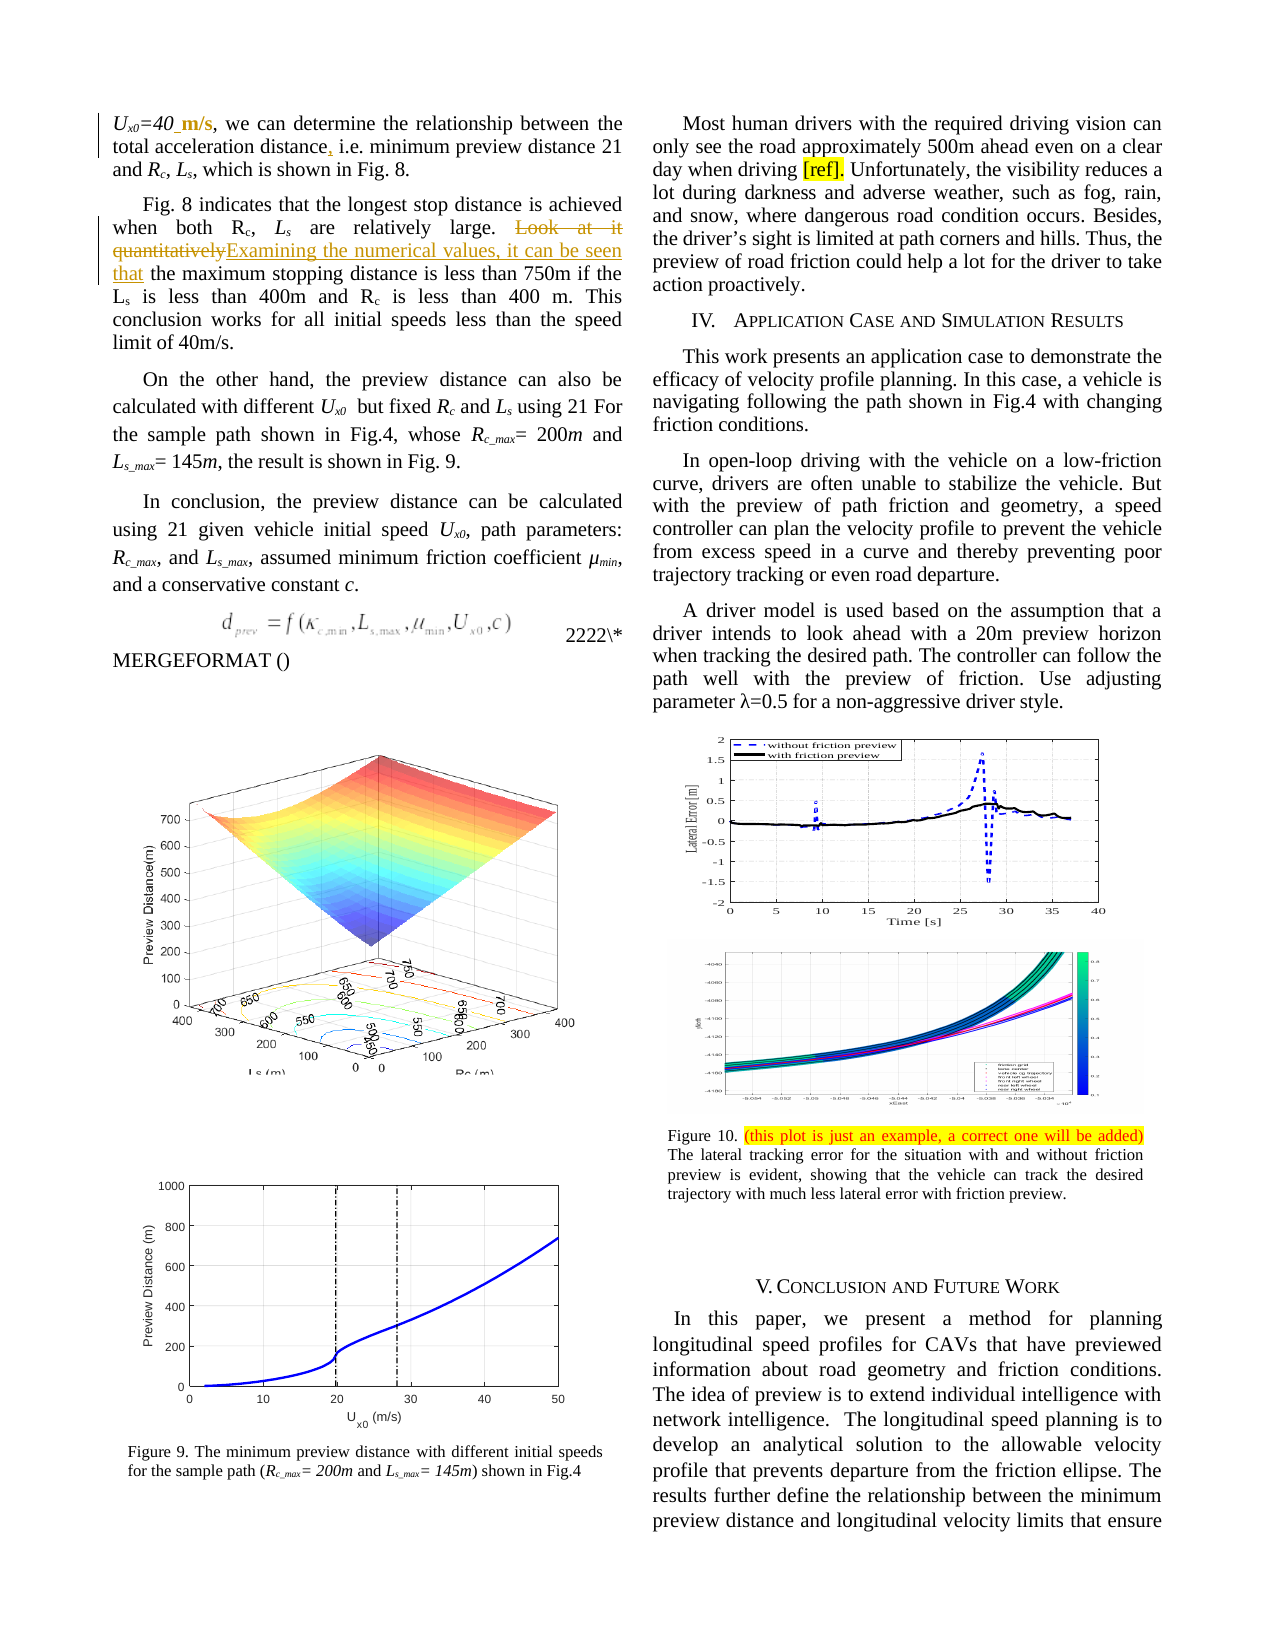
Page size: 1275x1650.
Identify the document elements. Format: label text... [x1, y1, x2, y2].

text In open-loop driving with the vehicle on a low-friction curve, drivers are often unable to stabilize the vehicle. But with the preview of path friction and geometry, a speed controller can plan the velocity profile to prevent the vehicle from excess speed in a curve and thereby preventing poor trajectory tracking or even road departure. [652, 449, 1162, 586]
text Fig. 8 indicates that the longest stop distance is achieved when both Rc, Ls are relatively large. the maximum stopping distance is less than 750m if the Ls is less than 400m and Rc is less than 400 m. This conclusion works for all initial speeds less than the speed limit of 40m/s. [112, 194, 622, 354]
text In conclusion, the preview distance can be calculated using given vehicle initial speed Ux0, path parameters: Rc_max, and Ls_max, assumed minimum friction coefficient μmin, and a conservative constant c. [112, 489, 622, 596]
text Most human drivers with the required driving vision can only see the road approximately 500m ahead even on a clear day when driving [ref]. Unfortunately, the visibility reduces a lot during darkness and adverse weather, such as fog, rain, and snow, where dangerous road condition occurs. Besides, the driver’s sight is limited at path corners and hills. Thus, the preview of road friction could help a lot for the driver to take action proactively. [652, 112, 1162, 296]
text On the other hand, the preview distance can also be calculated with different Ux0 but fixed Rc and Ls using For the sample path shown in Fig.4, whose Rc_max= 200m and Ls_max= 145m, the result is shown in Fig. 9. [112, 366, 622, 473]
text This work presents an application case to demonstrate the efficacy of velocity profile planning. In this case, a vehicle is navigating following the path shown in Fig.4 with changing friction conditions. [652, 345, 1162, 436]
text A driver model is used based on the assumption that a driver intends to look ahead with a 20m preview horizon when tracking the desired path. The controller can follow the path well with the preview of friction. Use adjusting parameter λ=0.5 for a non-aggressive driver style. [652, 599, 1162, 713]
subtitle Conclusion and Future Work [652, 1274, 1162, 1298]
picture [667, 939, 1144, 1114]
subtitle Application Case and Simulation Results [652, 308, 1162, 332]
